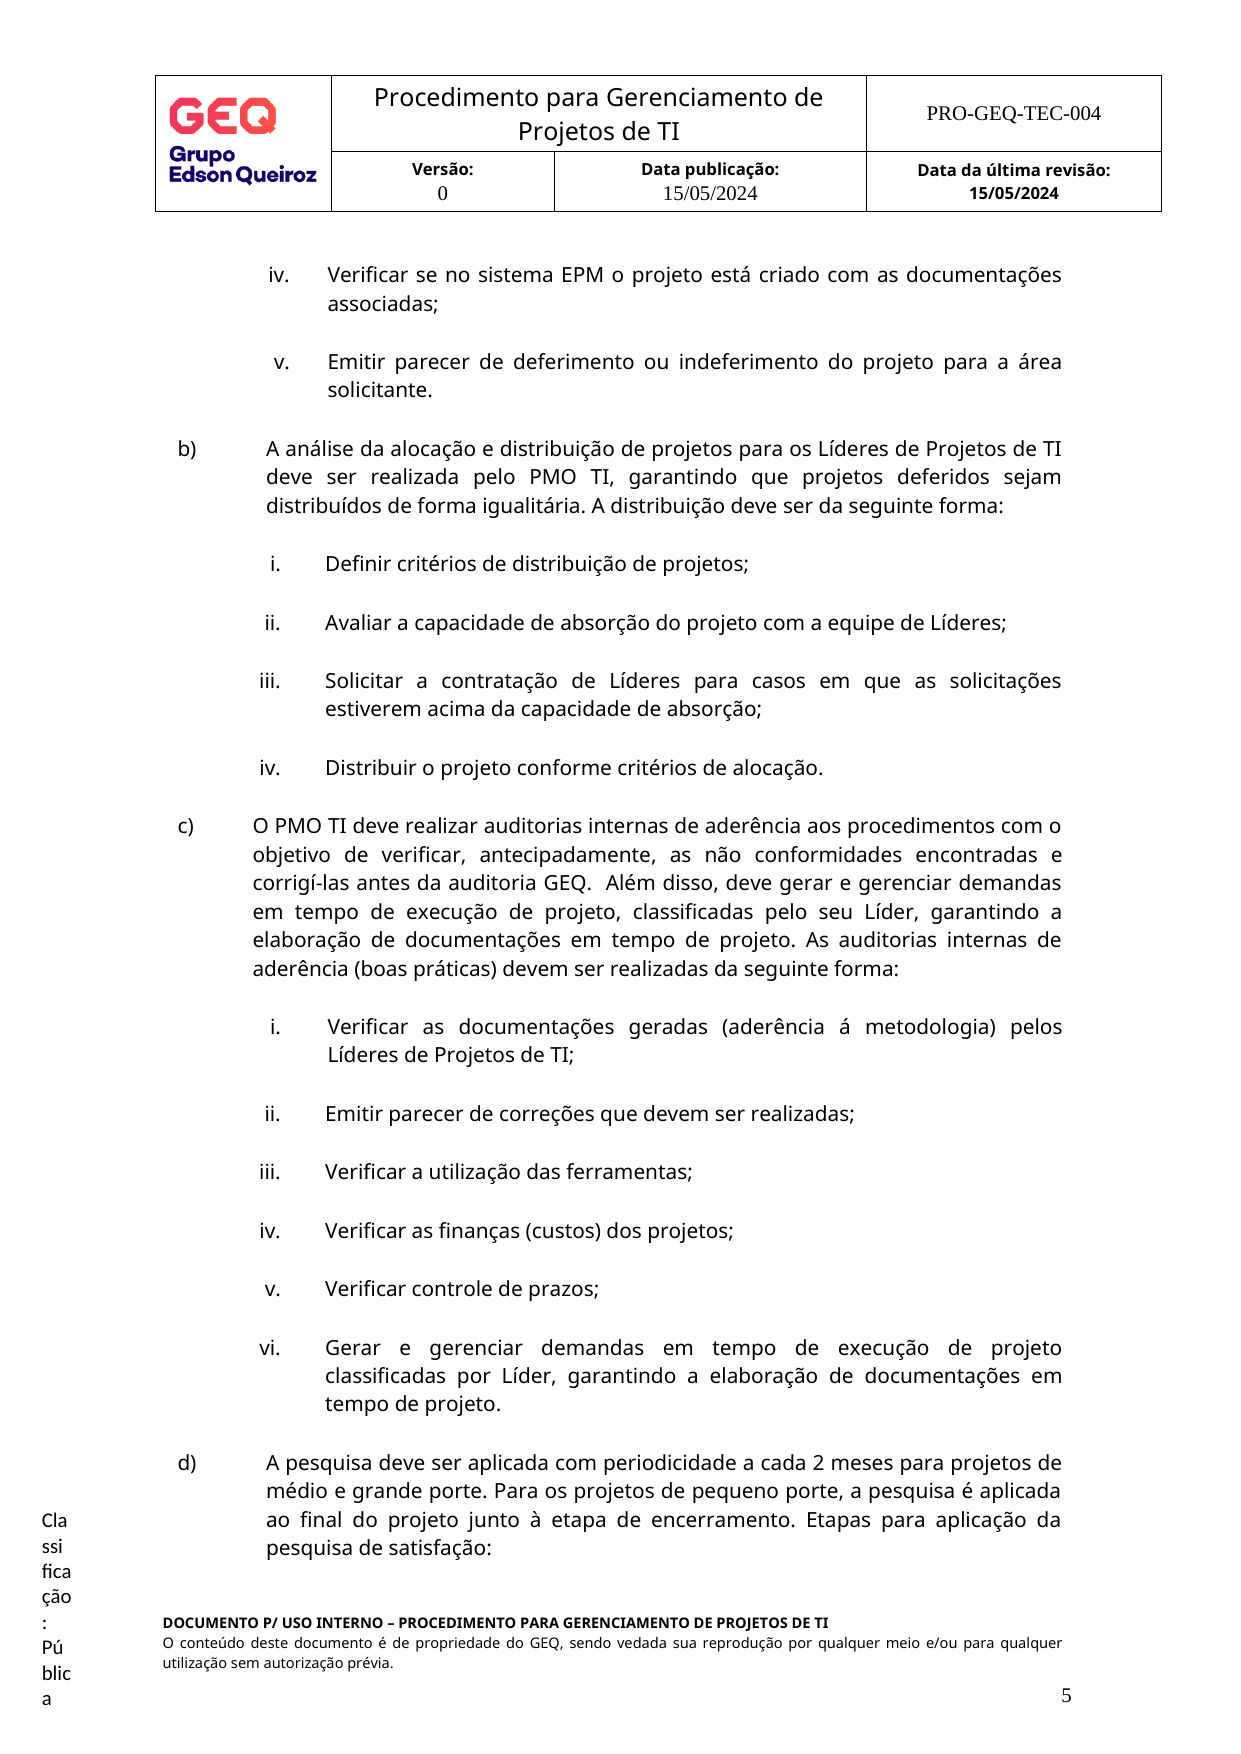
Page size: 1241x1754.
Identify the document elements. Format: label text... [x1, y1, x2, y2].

list Verificar se no sistema EPM o projeto está criado com as documentações associadas; [290, 260, 1063, 317]
list Verificar controle de prazos; [281, 1274, 1063, 1303]
list Emitir parecer de correções que devem ser realizadas; [281, 1099, 1063, 1127]
list A pesquisa deve ser aplicada com periodicidade a cada 2 meses para projetos de médio e grande porte. Para os projetos de pequeno porte, a pesquisa é aplicada ao final do projeto junto à etapa de encerramento. Etapas para aplicação da pesquisa de satisfação: [177, 1448, 1063, 1562]
list Verificar as documentações geradas (aderência á metodologia) pelos Líderes de Projetos de TI; [281, 1012, 1063, 1069]
list Verificar a utilização das ferramentas; [281, 1157, 1063, 1186]
list Avaliar a capacidade de absorção do projeto com a equipe de Líderes; [281, 608, 1063, 636]
list Verificar as finanças (custos) dos projetos; [281, 1216, 1063, 1244]
list Distribuir o projeto conforme critérios de alocação. [281, 753, 1063, 781]
list A análise da alocação e distribuição de projetos para os Líderes de Projetos de TI deve ser realizada pelo PMO TI, garantindo que projetos deferidos sejam distribuídos de forma igualitária. A distribuição deve ser da seguinte forma: [177, 434, 1063, 519]
list Gerar e gerenciar demandas em tempo de execução de projeto classificadas por Líder, garantindo a elaboração de documentações em tempo de projeto. [281, 1333, 1063, 1418]
list Solicitar a contratação de Líderes para casos em que as solicitações estiverem acima da capacidade de absorção; [281, 666, 1063, 723]
list Definir critérios de distribuição de projetos; [281, 549, 1063, 578]
picture [162, 86, 324, 201]
list Emitir parecer de deferimento ou indeferimento do projeto para a área solicitante. [290, 347, 1063, 404]
list O PMO TI deve realizar auditorias internas de aderência aos procedimentos com o objetivo de verificar, antecipadamente, as não conformidades encontradas e corrigí-las antes da auditoria GEQ. Além disso, deve gerar e gerenciar demandas em tempo de execução de projeto, classificadas pelo seu Líder, garantindo a elaboração de documentações em tempo de projeto. As auditorias internas de aderência (boas práticas) devem ser realizadas da seguinte forma: [177, 811, 1063, 982]
